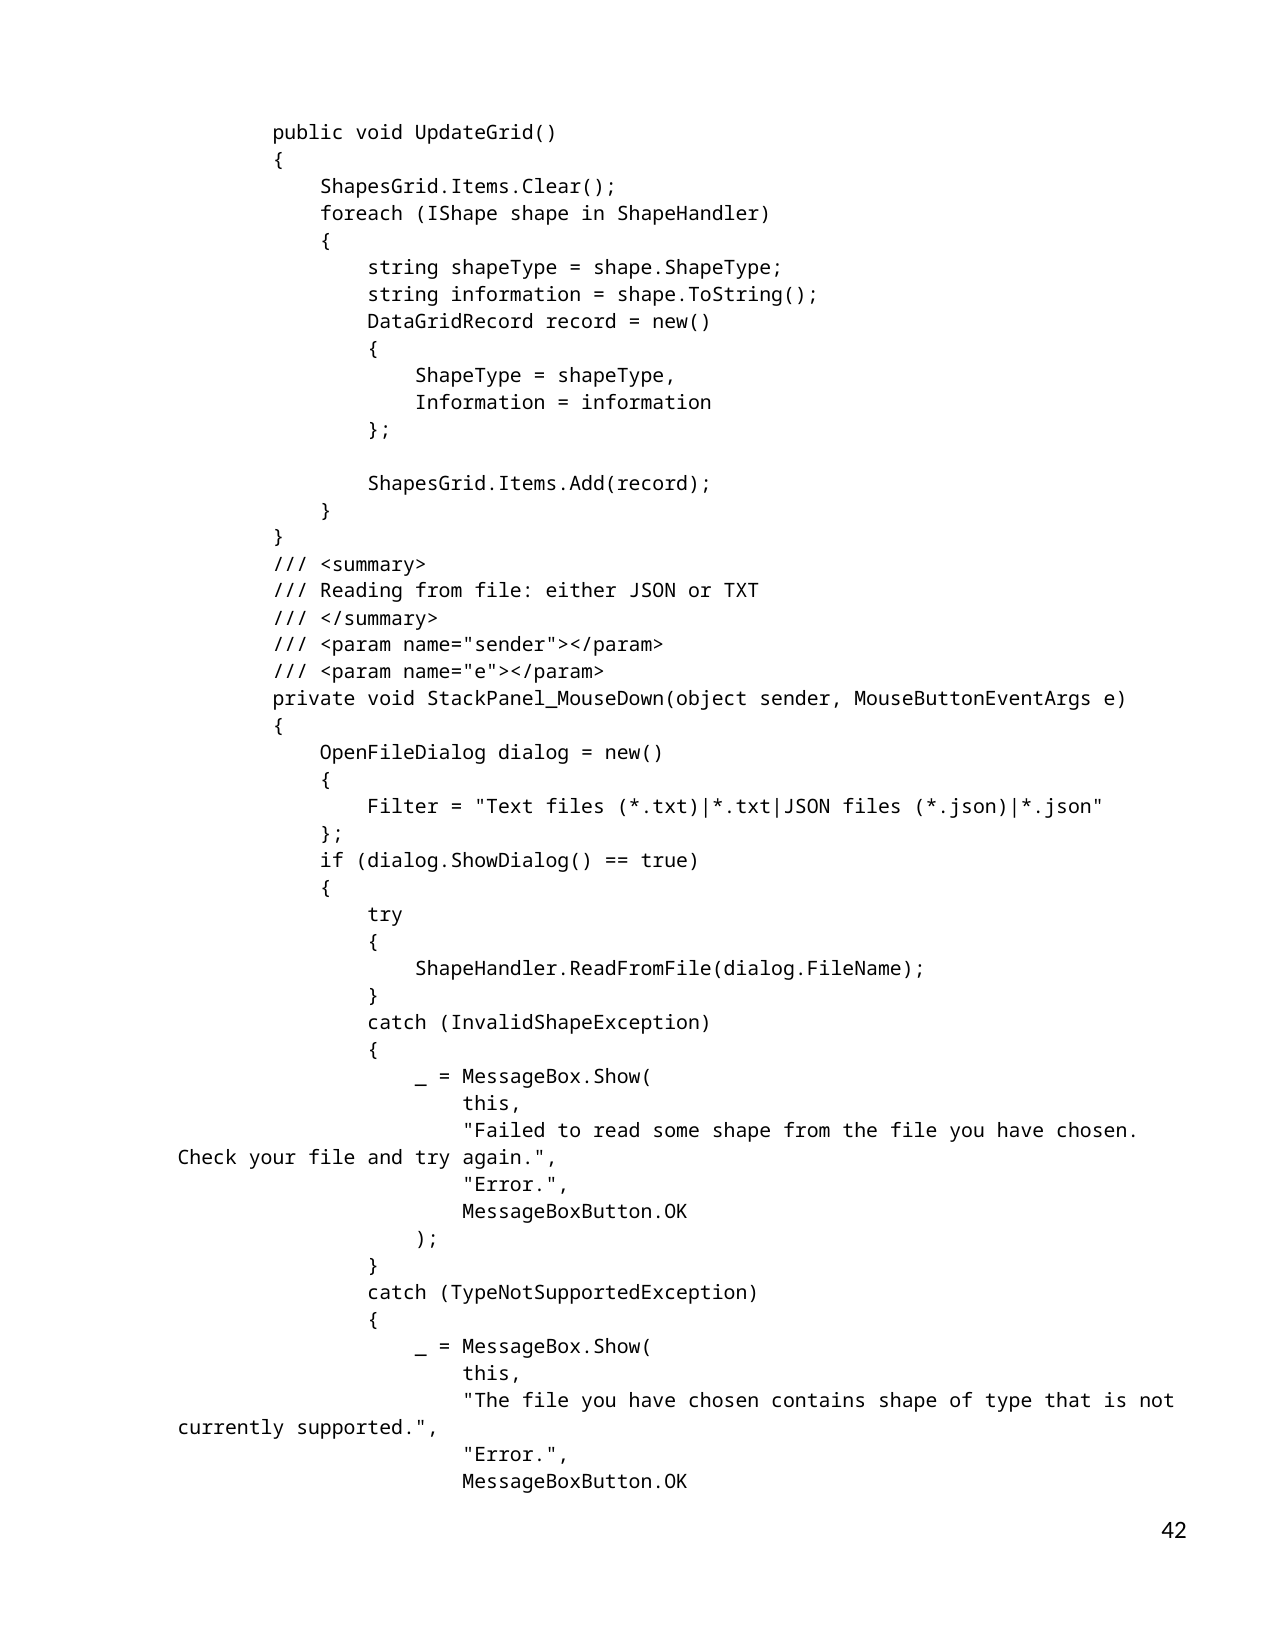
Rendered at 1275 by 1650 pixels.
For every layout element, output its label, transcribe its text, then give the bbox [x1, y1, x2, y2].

text this, [177, 1359, 1186, 1386]
text if (dialog.ShowDialog() == true) [177, 847, 1186, 873]
text string information = shape.ToString(); [177, 280, 1186, 307]
text string shapeType = shape.ShapeType; [177, 253, 1186, 280]
text /// <summary> [177, 550, 1186, 577]
text /// </summary> [177, 604, 1186, 631]
text try [177, 901, 1186, 927]
text ShapeType = shapeType, [177, 361, 1186, 388]
text "Error.", [177, 1170, 1186, 1197]
text { [177, 1035, 1186, 1062]
text } [177, 981, 1186, 1008]
text public void UpdateGrid() [177, 118, 1186, 145]
text } [177, 523, 1186, 550]
text /// <param name="e"></param> [177, 658, 1186, 685]
text "The file you have chosen contains shape of type that is not currently supported.", [177, 1386, 1186, 1440]
text _ = MessageBox.Show( [177, 1062, 1186, 1089]
text { [177, 226, 1186, 253]
text ShapesGrid.Items.Add(record); [177, 469, 1186, 496]
text MessageBoxButton.OK [177, 1197, 1186, 1224]
text OpenFileDialog dialog = new() [177, 739, 1186, 766]
text foreach (IShape shape in ShapeHandler) [177, 199, 1186, 226]
text this, [177, 1089, 1186, 1116]
text ); [177, 1224, 1186, 1251]
text }; [177, 415, 1186, 442]
text /// Reading from file: either JSON or TXT [177, 577, 1186, 604]
text } [177, 1251, 1186, 1278]
text catch (InvalidShapeException) [177, 1008, 1186, 1035]
text { [177, 927, 1186, 954]
text { [177, 873, 1186, 901]
text "Failed to read some shape from the file you have chosen. Check your file and try again.", [177, 1116, 1186, 1170]
text { [177, 712, 1186, 739]
text }; [177, 819, 1186, 847]
text private void StackPanel_MouseDown(object sender, MouseButtonEventArgs e) [177, 685, 1186, 712]
text _ = MessageBox.Show( [177, 1332, 1186, 1359]
text { [177, 145, 1186, 172]
text Information = information [177, 388, 1186, 415]
text } [177, 496, 1186, 523]
text ShapesGrid.Items.Clear(); [177, 172, 1186, 199]
text { [177, 1305, 1186, 1332]
text DataGridRecord record = new() [177, 307, 1186, 334]
text Filter = "Text files (*.txt)|*.txt|JSON files (*.json)|*.json" [177, 793, 1186, 819]
text ShapeHandler.ReadFromFile(dialog.FileName); [177, 954, 1186, 981]
text "Error.", [177, 1440, 1186, 1467]
text /// <param name="sender"></param> [177, 631, 1186, 658]
text MessageBoxButton.OK [177, 1467, 1186, 1494]
text catch (TypeNotSupportedException) [177, 1278, 1186, 1305]
text { [177, 334, 1186, 361]
text { [177, 766, 1186, 793]
